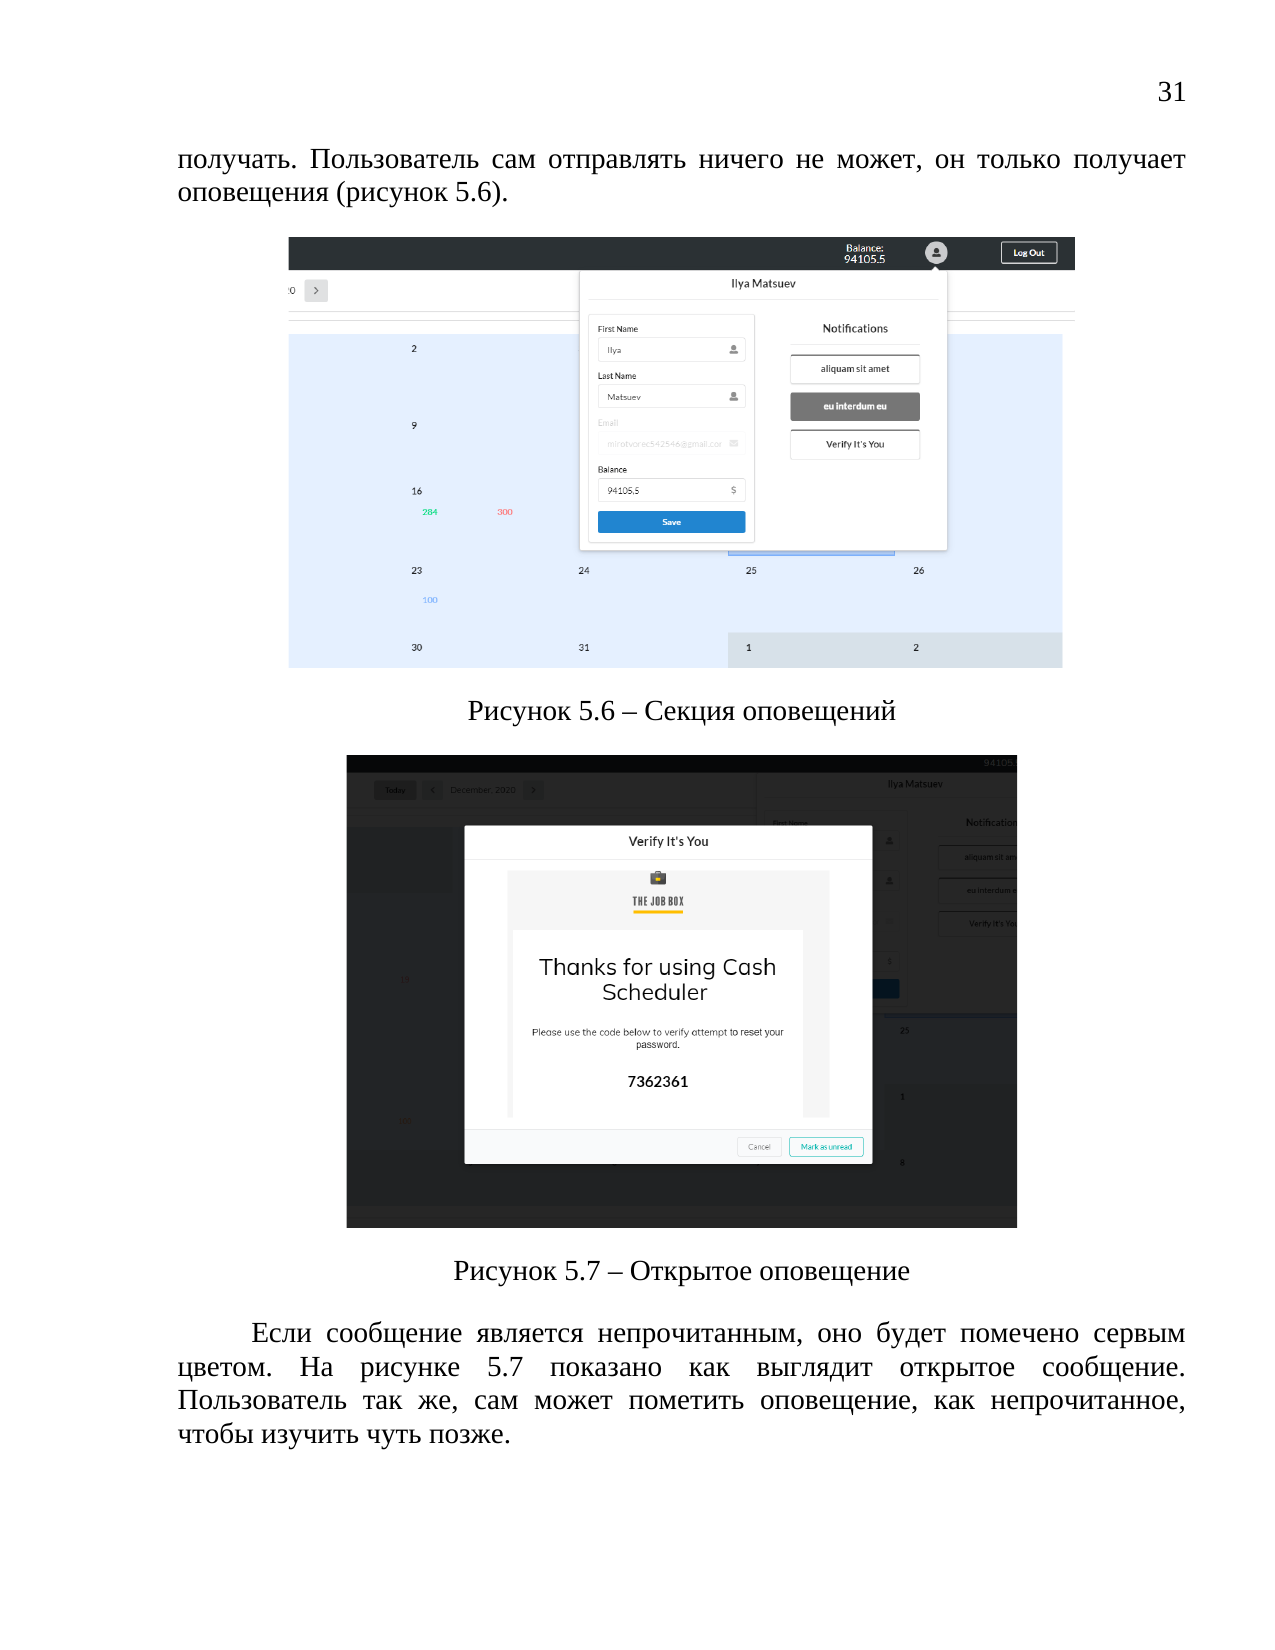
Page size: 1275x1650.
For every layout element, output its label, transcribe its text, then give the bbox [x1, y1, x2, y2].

text Рисунок 5.7 – Открытое оповещение [177, 1253, 1186, 1286]
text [177, 141, 1186, 208]
text Если сообщение является непрочитанным, оно будет помечено сервым цветом. На рисунке 5.7 показано как выглядит открытое сообщение. Пользователь так же, сам может пометить оповещение, как непрочитанное, чтобы изучить чуть позже. [177, 1315, 1186, 1449]
picture [346, 755, 1018, 1228]
picture [288, 237, 1075, 668]
text Рисунок 5.6 – Секция оповещений [177, 693, 1186, 726]
